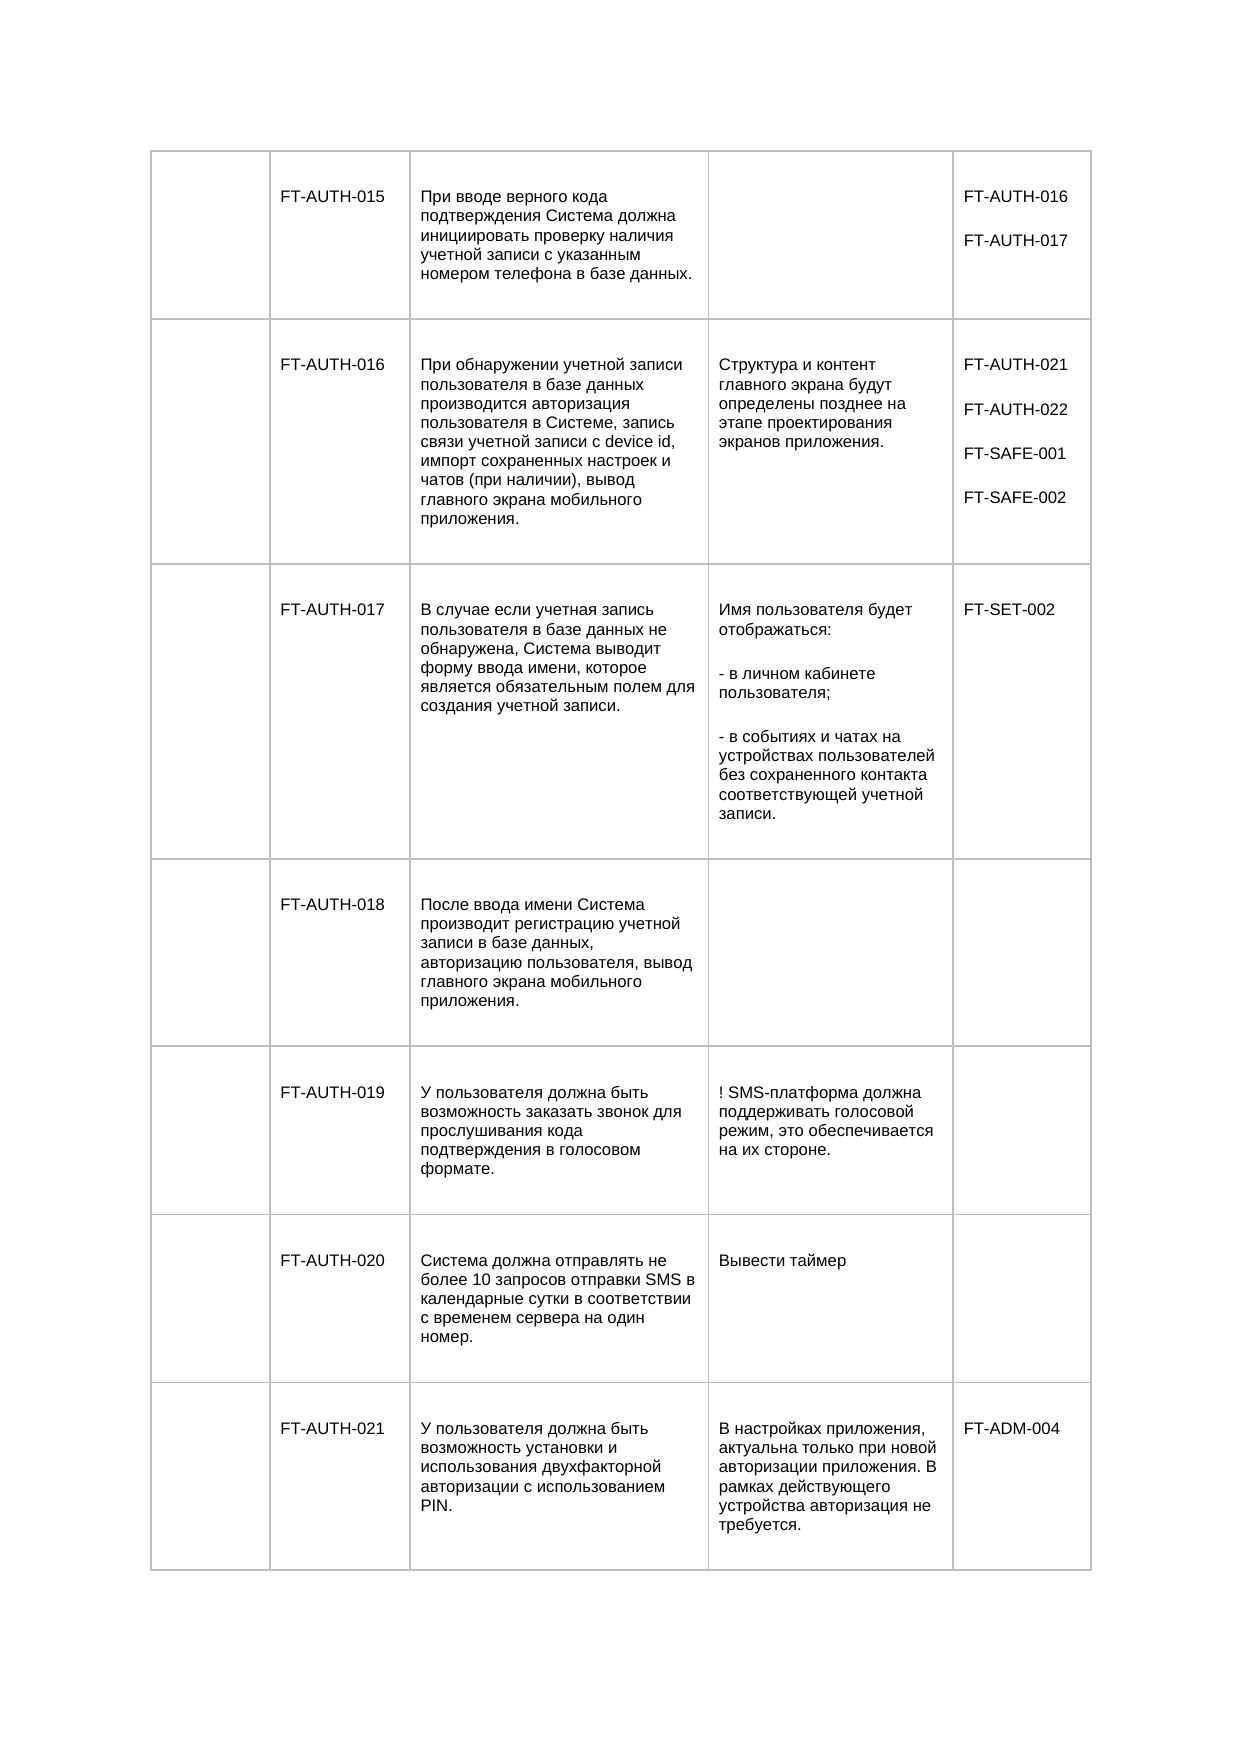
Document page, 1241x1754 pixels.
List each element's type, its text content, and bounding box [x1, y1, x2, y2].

table_cell FT-AUTH-017 [271, 565, 409, 858]
table_cell Система должна отправлять не более 10 запросов отправки SMS в календарные сутки в соответствии с временем сервера на один номер. [411, 1215, 708, 1382]
table_cell [152, 1047, 269, 1214]
table_cell FT-ADM-004 [954, 1383, 1090, 1569]
table_cell [152, 152, 269, 318]
table_cell FT-AUTH-018 [271, 860, 409, 1045]
table_cell FT-AUTH-015 [271, 152, 409, 318]
table_cell FT-SET-002 [954, 565, 1090, 858]
table_cell FT-AUTH-020 [271, 1215, 409, 1382]
table_cell FT-AUTH-016 FT-AUTH-017 [954, 152, 1090, 318]
table_cell [954, 860, 1090, 1045]
table_cell ! SMS-платформа должна поддерживать голосовой режим, это обеспечивается на их стороне. [709, 1047, 952, 1214]
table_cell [709, 1383, 952, 1569]
table_cell [709, 860, 952, 1045]
table_cell У пользователя должна быть возможность установки и использования двухфакторной авторизации с использованием PIN. [411, 1383, 708, 1569]
table_cell [152, 320, 269, 563]
table_cell [152, 1383, 269, 1569]
table_cell У пользователя должна быть возможность заказать звонок для прослушивания кода подтверждения в голосовом формате. [411, 1047, 708, 1214]
table_cell После ввода имени Система производит регистрацию учетной записи в базе данных, авторизацию пользователя, вывод главного экрана мобильного приложения. [411, 860, 708, 1045]
table_cell При вводе верного кода подтверждения Система должна инициировать проверку наличия учетной записи с указанным номером телефона в базе данных. [411, 152, 708, 318]
table_cell [954, 1047, 1090, 1214]
table_cell Имя пользователя будет отображаться: - в личном кабинете пользователя; - в событиях и чатах на устройствах пользователей без сохраненного контакта соответствующей учетной записи. [709, 565, 952, 858]
table_cell FT-AUTH-016 [271, 320, 409, 563]
table_cell Структура и контент главного экрана будут определены позднее на этапе проектирования экранов приложения. [709, 320, 952, 563]
table_cell В случае если учетная запись пользователя в базе данных не обнаружена, Система выводит форму ввода имени, которое является обязательным полем для создания учетной записи. [411, 565, 708, 858]
table_cell [152, 1215, 269, 1382]
table_cell [152, 860, 269, 1045]
table_cell FT-AUTH-021 FT-AUTH-022 FT-SAFE-001 FT-SAFE-002 [954, 320, 1090, 563]
table_cell [709, 152, 952, 318]
table_cell [152, 565, 269, 858]
table_cell При обнаружении учетной записи пользователя в базе данных производится авторизация пользователя в Системе, запись связи учетной записи с device id, импорт сохраненных настроек и чатов (при наличии), вывод главного экрана мобильного приложения. [411, 320, 708, 563]
table_cell Вывести таймер [709, 1215, 952, 1382]
table_cell FT-AUTH-021 [271, 1383, 409, 1569]
table_cell [954, 1215, 1090, 1382]
table_cell FT-AUTH-019 [271, 1047, 409, 1214]
